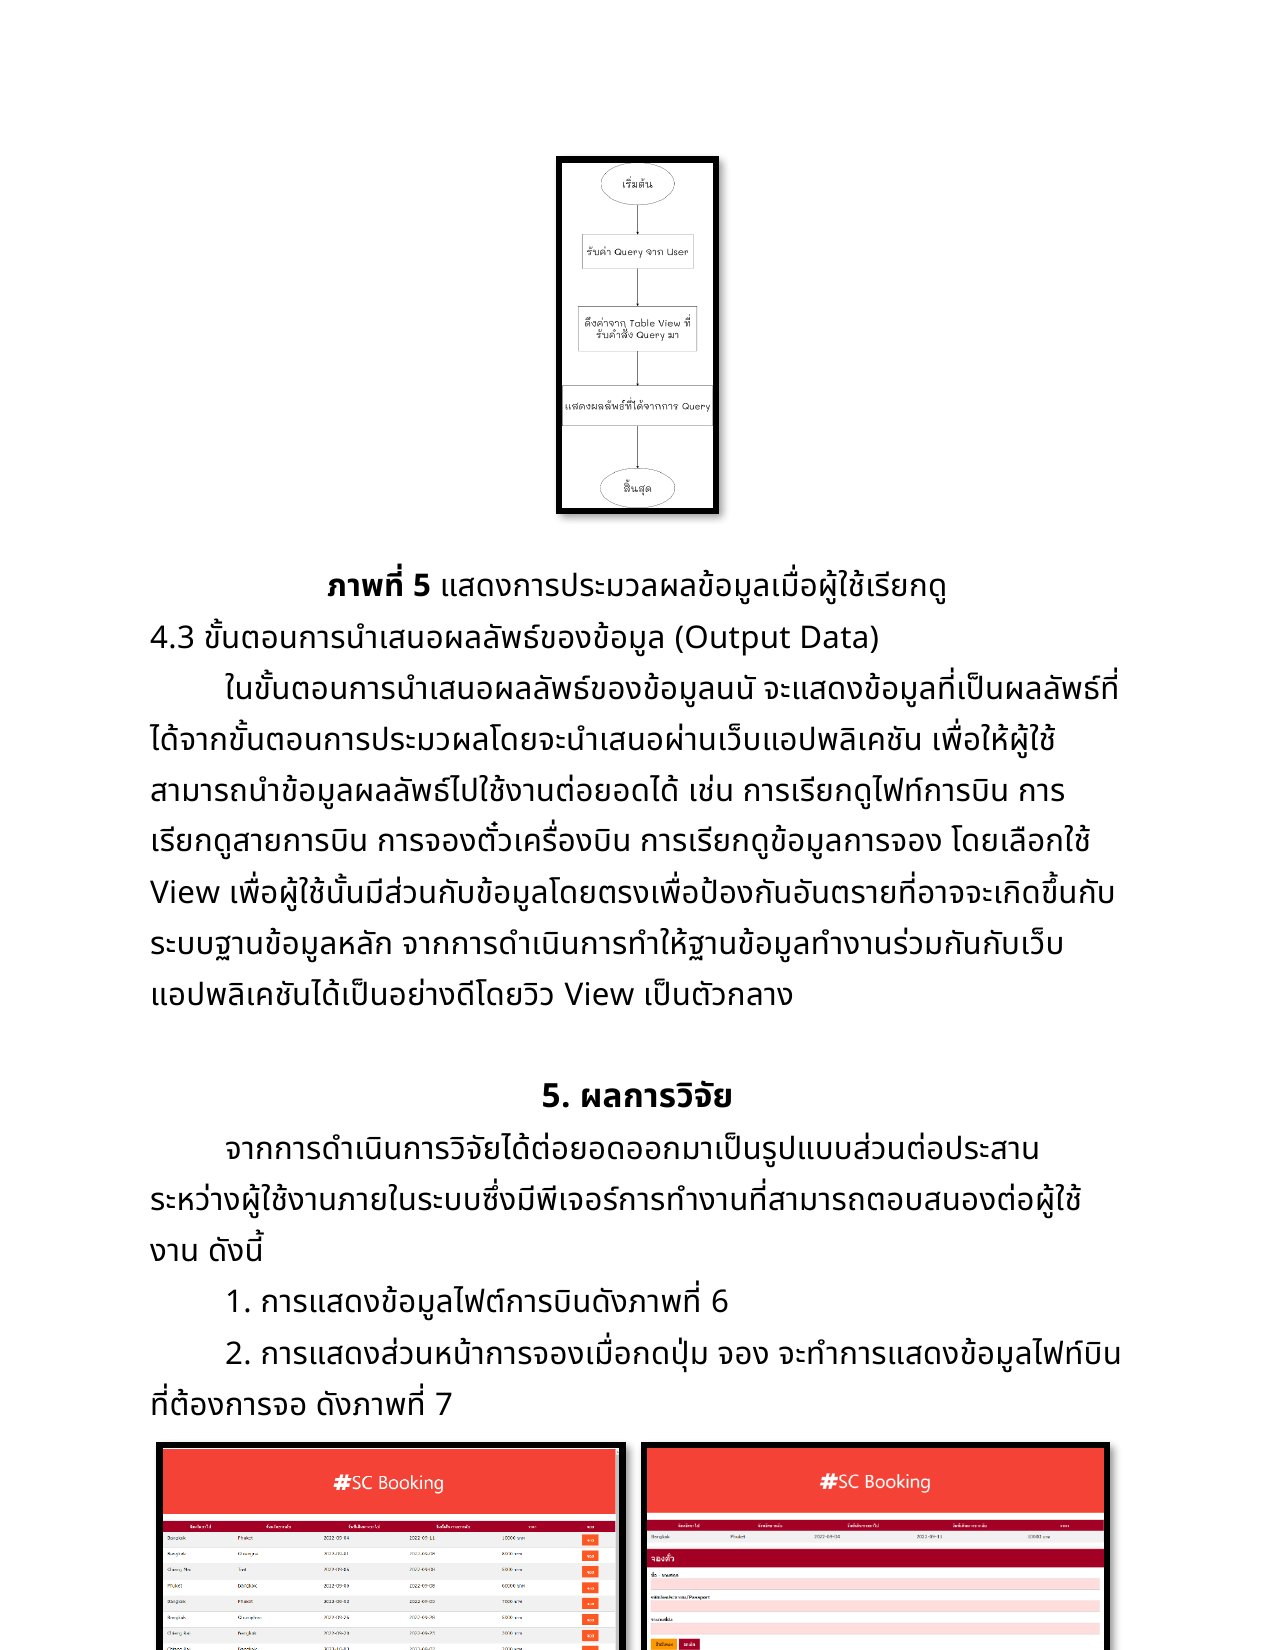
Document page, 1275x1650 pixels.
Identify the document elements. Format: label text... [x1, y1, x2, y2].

text 5. ผลการวิจัย [150, 1072, 1125, 1123]
picture [647, 1448, 1104, 1650]
text ภาพที่ 5 แสดงการประมวลผลข้อมูลเมื่อผู้ใช้เรียกดู [150, 563, 1125, 611]
text 4.3 ขั้นตอนการนำเสนอผลลัพธ์ของข้อมูล (Output Data) [150, 615, 1125, 662]
text 1. การแสดงข้อมูลไฟต์การบินดังภาพที่ 6 [150, 1279, 1125, 1327]
text 2. การแสดงส่วนหน้าการจองเมื่อกดปุ่ม จอง จะทำการแสดงข้อมูลไฟท์บินที่ต้องการจอ ดังภาพที่ 7 [150, 1331, 1125, 1429]
picture [562, 163, 713, 508]
text จากการดำเนินการวิจัยได้ต่อยอดออกมาเป็นรูปแบบส่วนต่อประสานระหว่างผู้ใช้งานภายในระบบซึ่งมีพีเจอร์การทำงานที่สามารถตอบสนองต่อผู้ใช้งาน ดังนี้ [150, 1127, 1125, 1276]
picture [163, 1448, 619, 1650]
text ในขั้นตอนการนำเสนอผลลัพธ์ของข้อมูลนนั จะแสดงข้อมูลที่เป็นผลลัพธ์ที่ได้จากขั้นตอนการประมวผลโดยจะนำเสนอผ่านเว็บแอปพลิเคชัน เพื่อให้ผู้ใช้สามารถนำข้อมูลผลลัพธ์ไปใช้งานต่อยอดได้ เช่น การเรียกดูไฟท์การบิน การเรียกดูสายการบิน การจองตั๋วเครื่องบิน การเรียกดูข้อมูลการจอง โดยเลือกใช้ View เพื่อผู้ใช้นั้นมีส่วนกับข้อมูลโดยตรงเพื่อป้องกันอันตรายที่อาจจะเกิดขึ้นกับระบบฐานข้อมูลหลัก จากการดำเนินการทำให้ฐานข้อมูลทำงานร่วมกันกับเว็บแอปพลิเคชันได้เป็นอย่างดีโดยวิว View เป็นตัวกลาง [150, 666, 1125, 1019]
